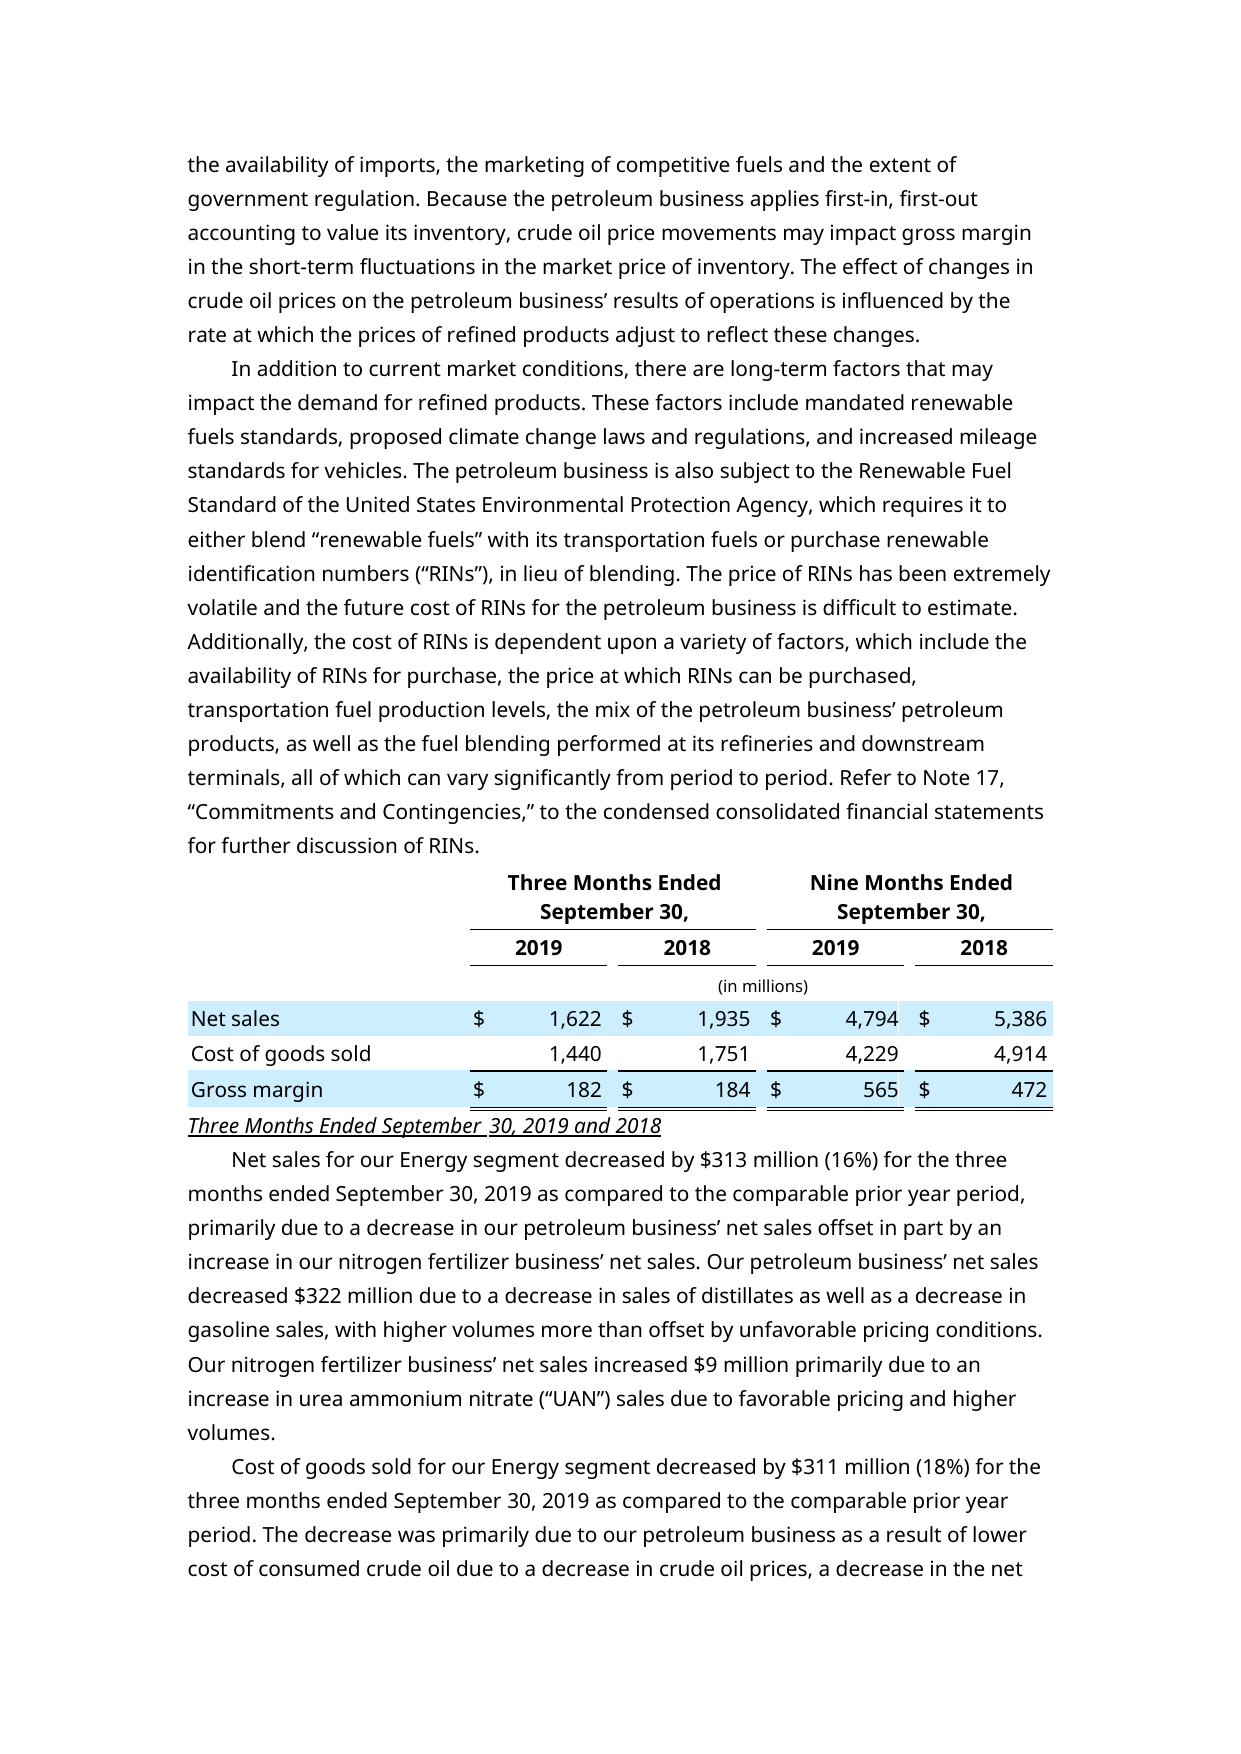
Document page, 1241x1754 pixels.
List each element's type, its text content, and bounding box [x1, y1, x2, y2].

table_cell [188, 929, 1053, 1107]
text Three Months Ended September 30, 2019 and 2018 [187, 1111, 1053, 1140]
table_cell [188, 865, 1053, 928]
text In addition to current market conditions, there are long-term factors that may impact the demand for refined products. These factors include mandated renewable fuels standards, proposed climate change laws and regulations, and increased mileage standards for vehicles. The petroleum business is also subject to the Renewable Fuel Standard of the United States Environmental Protection Agency, which requires it to either blend “renewable fuels” with its transportation fuels or purchase renewable identification numbers (“RINs”), in lieu of blending. The price of RINs has been extremely volatile and the future cost of RINs for the petroleum business is difficult to estimate. Additionally, the cost of RINs is dependent upon a variety of factors, which include the availability of RINs for purchase, the price at which RINs can be purchased, transportation fuel production levels, the mix of the petroleum business’ petroleum products, as well as the fuel blending performed at its refineries and downstream terminals, all of which can vary significantly from period to period. Refer to Note 17, “Commitments and Contingencies,” to the condensed consolidated financial statements for further discussion of RINs. [187, 354, 1053, 860]
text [187, 1452, 1053, 1582]
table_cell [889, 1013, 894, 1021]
text Net sales for our Energy segment decreased by $313 million (16%) for the three months ended September 30, 2019 as compared to the comparable prior year period, primarily due to a decrease in our petroleum business’ net sales offset in part by an increase in our nitrogen fertilizer business’ net sales. Our petroleum business’ net sales decreased $322 million due to a decrease in sales of distillates as well as a decrease in gasoline sales, with higher volumes more than offset by unfavorable pricing conditions. Our nitrogen fertilizer business’ net sales increased $9 million primarily due to an increase in urea ammonium nitrate (“UAN”) sales due to favorable pricing and higher volumes. [187, 1145, 1053, 1446]
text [187, 150, 1053, 349]
